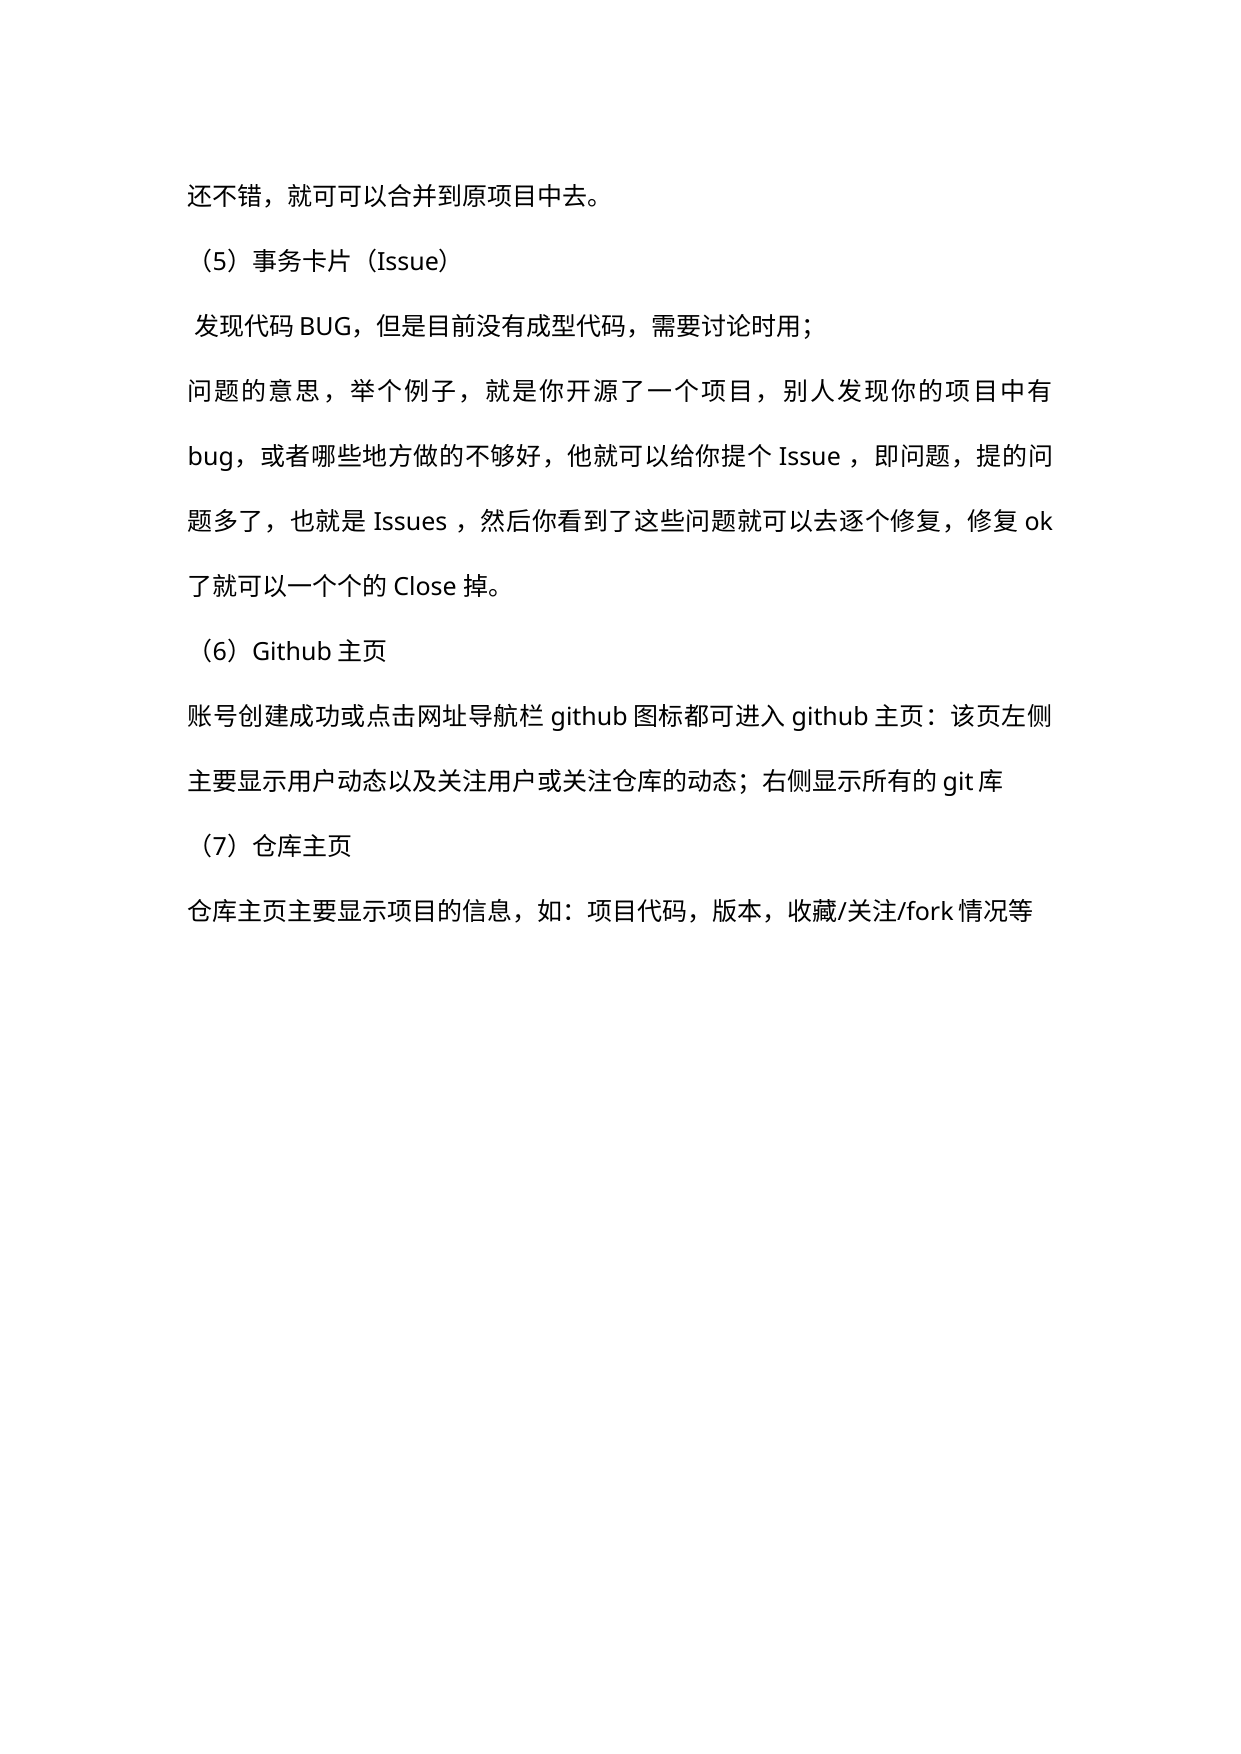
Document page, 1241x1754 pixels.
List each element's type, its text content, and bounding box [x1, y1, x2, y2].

text 问题的意思，举个例子，就是你开源了一个项目，别人发现你的项目中有bug，或者哪些地方做的不够好，他就可以给你提个 Issue ，即问题，提的问题多了，也就是 Issues ，然后你看到了这些问题就可以去逐个修复，修复ok了就可以一个个的 Close 掉。 [187, 357, 1053, 617]
text （7）仓库主页 [187, 812, 1053, 877]
text 发现代码BUG，但是目前没有成型代码，需要讨论时用； [187, 292, 1053, 357]
text 仓库主页主要显示项目的信息，如：项目代码，版本，收藏/关注/fork情况等 [187, 877, 1053, 942]
text （6）Github主页 [187, 617, 1053, 682]
text （5）事务卡片（Issue） [187, 227, 1053, 292]
text 账号创建成功或点击网址导航栏github图标都可进入github主页：该页左侧主要显示用户动态以及关注用户或关注仓库的动态；右侧显示所有的git库 [187, 682, 1053, 812]
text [187, 162, 1053, 227]
